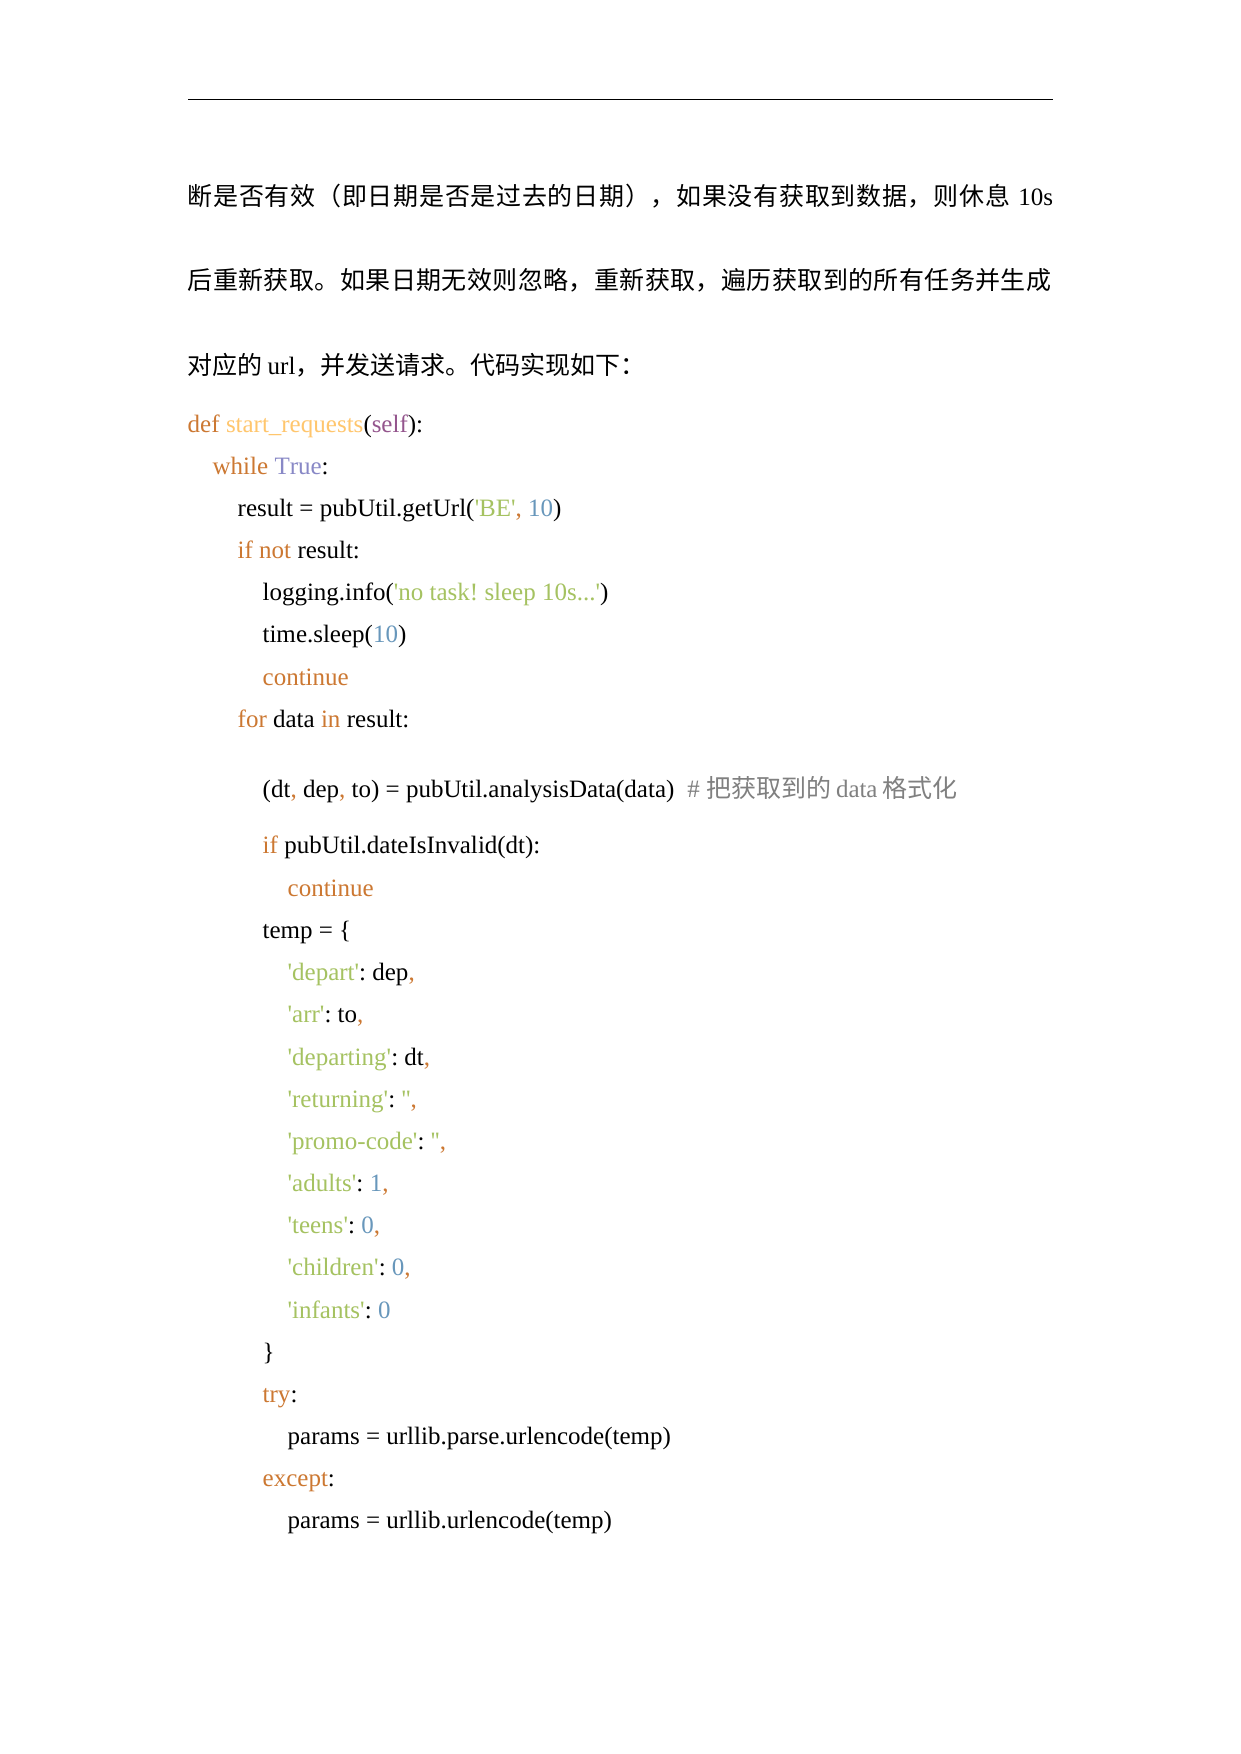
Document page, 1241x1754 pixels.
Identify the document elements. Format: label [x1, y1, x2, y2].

text [187, 407, 1053, 1536]
text [187, 162, 1053, 396]
